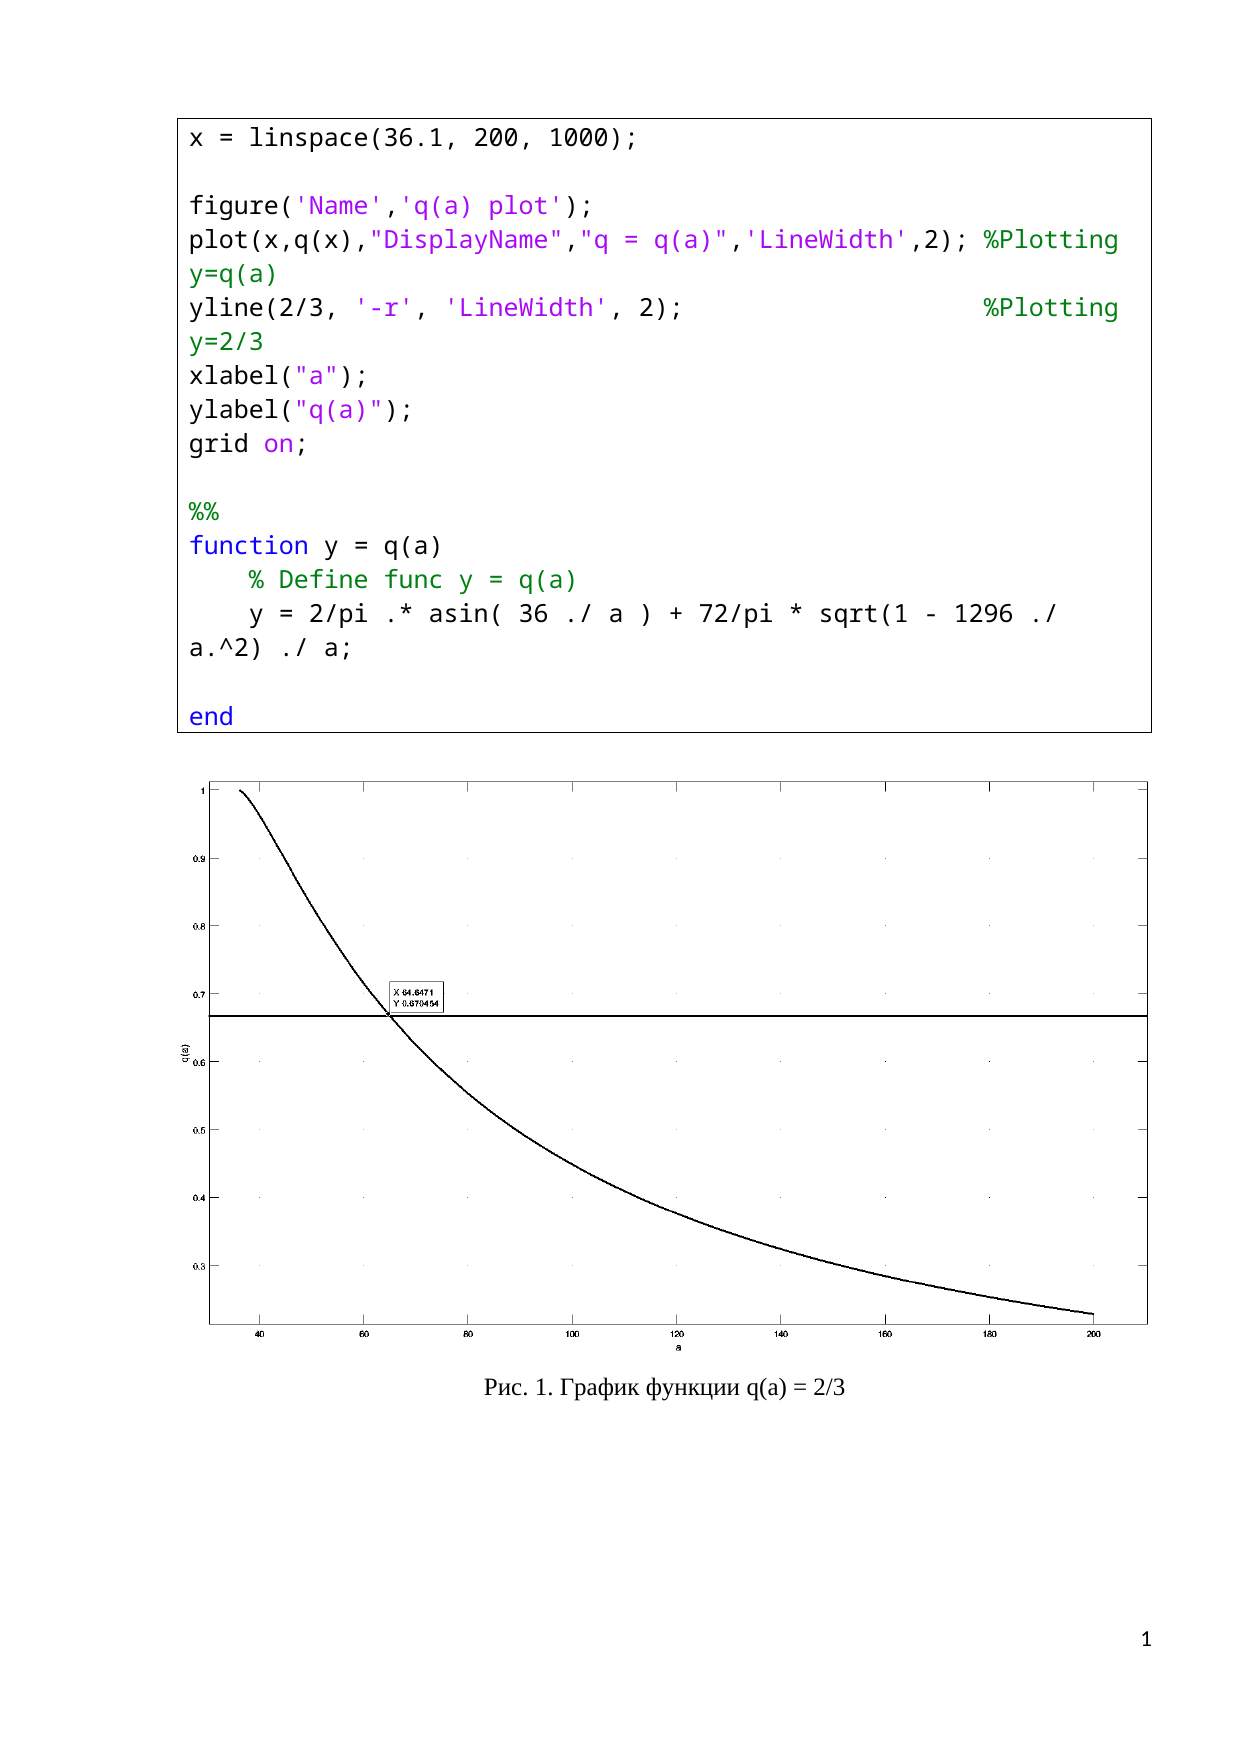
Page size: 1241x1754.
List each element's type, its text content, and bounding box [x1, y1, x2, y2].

table_header x = linspace(36.1, 200, 1000); figure('Name','q(a) plot'); plot(x,q(x),"DisplayName","q = q(a)",'LineWidth',2); %Plotting y=q(a) yline(2/3, '-r', 'LineWidth', 2); %Plotting y=2/3 xlabel("a"); ylabel("q(a)"); grid on; %% function y = q(a) % Define func y = q(a) y = 2/pi .* asin( 36 ./ a ) + 72/pi * sqrt(1 - 1296 ./ a.^2) ./ a; end [178, 119, 1151, 732]
text Рис. 1. График функции q(a) = 2/3 [177, 1372, 1152, 1401]
